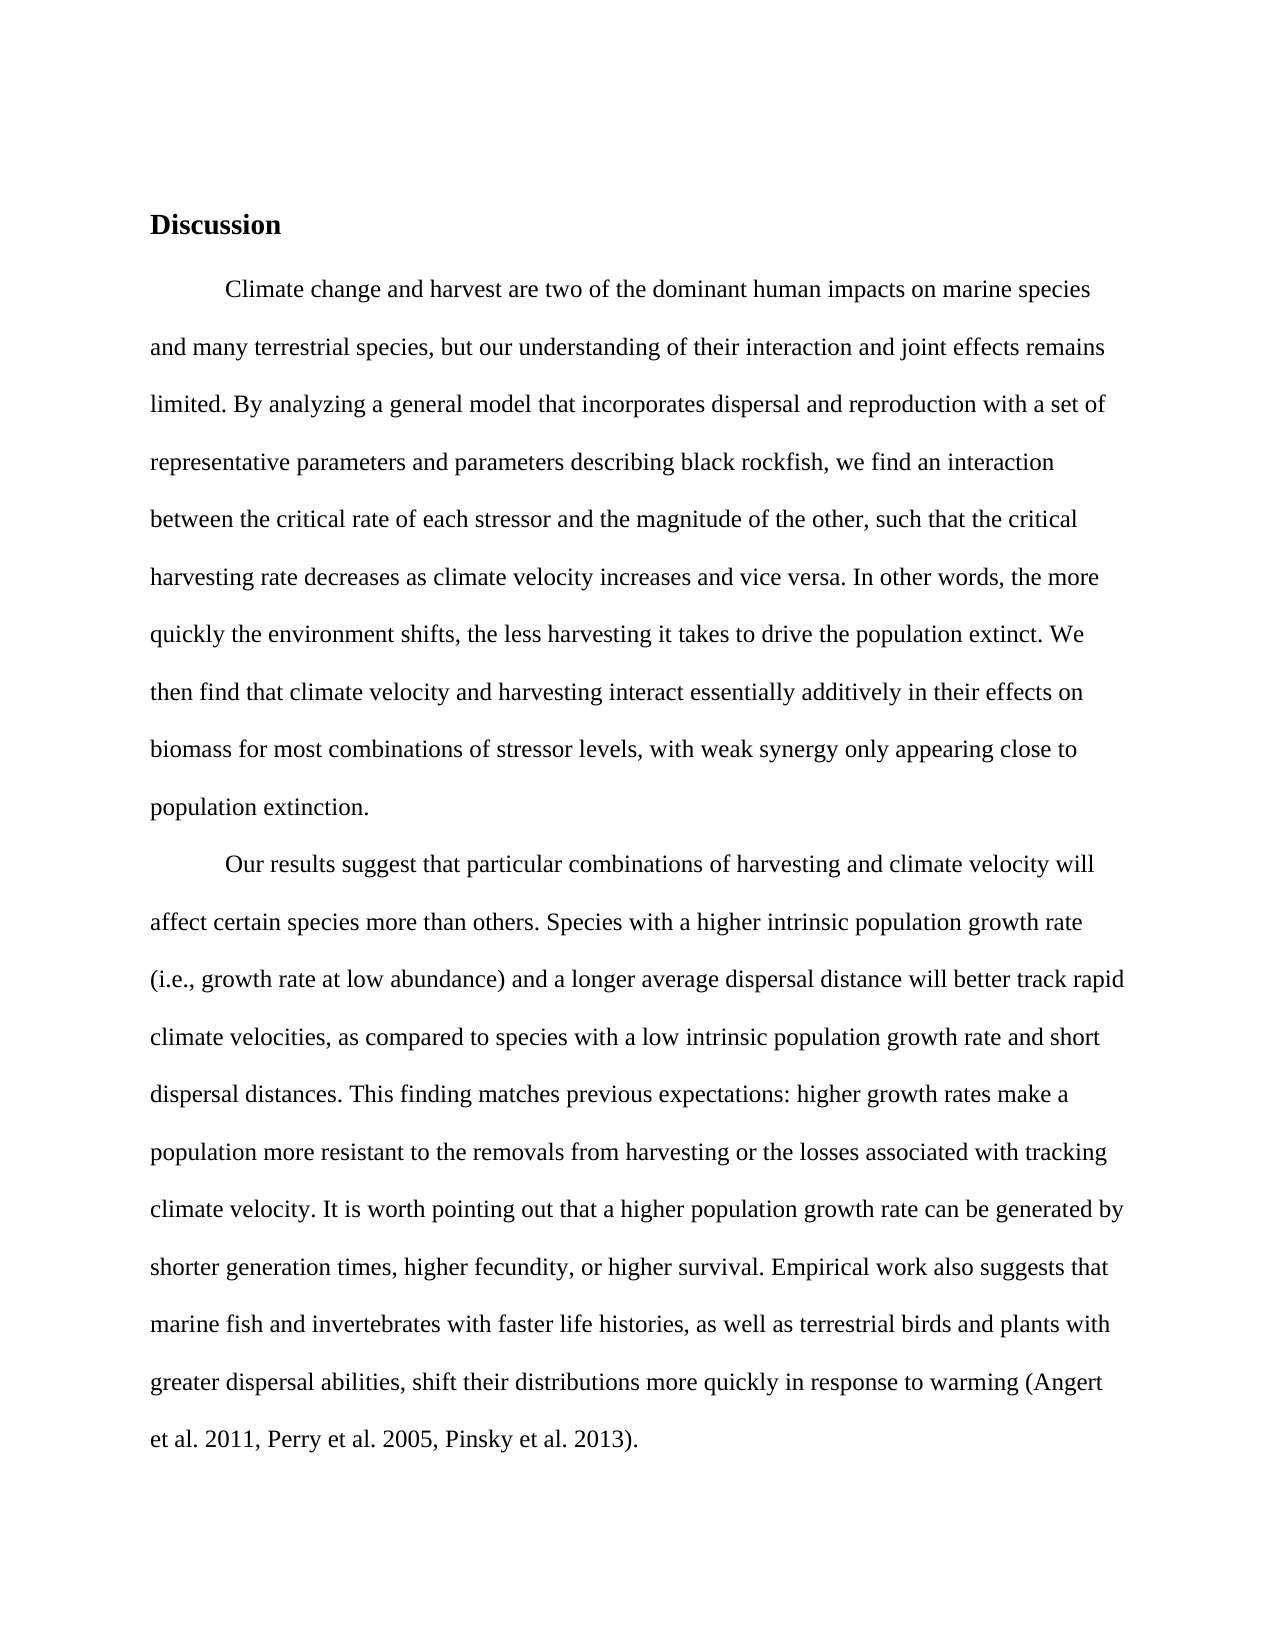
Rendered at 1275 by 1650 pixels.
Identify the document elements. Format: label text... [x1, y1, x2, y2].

text Our results suggest that particular combinations of harvesting and climate velocity will affect certain species more than others. Species with a higher intrinsic population growth rate (i.e., growth rate at low abundance) and a longer average dispersal distance will better track rapid climate velocities, as compared to species with a low intrinsic population growth rate and short dispersal distances. This finding matches previous expectations: higher growth rates make a population more resistant to the removals from harvesting or the losses associated with tracking climate velocity. It is worth pointing out that a higher population growth rate can be generated by shorter generation times, higher fecundity, or higher survival. Empirical work also suggests that marine fish and invertebrates with faster life histories, as well as terrestrial birds and plants with greater dispersal abilities, shift their distributions more quickly in response to warming (Angert et al. 2011, Perry et al. 2005, Pinsky et al. 2013). [150, 849, 1125, 1453]
text Discussion [150, 207, 1125, 241]
text Climate change and harvest are two of the dominant human impacts on marine species and many terrestrial species, but our understanding of their interaction and joint effects remains limited. By analyzing a general model that incorporates dispersal and reproduction with a set of representative parameters and parameters describing black rockfish, we find an interaction between the critical rate of each stressor and the magnitude of the other, such that the critical harvesting rate decreases as climate velocity increases and vice versa. In other words, the more quickly the environment shifts, the less harvesting it takes to drive the population extinct. We then find that climate velocity and harvesting interact essentially additively in their effects on biomass for most combinations of stressor levels, with weak synergy only appearing close to population extinction. [150, 274, 1125, 821]
